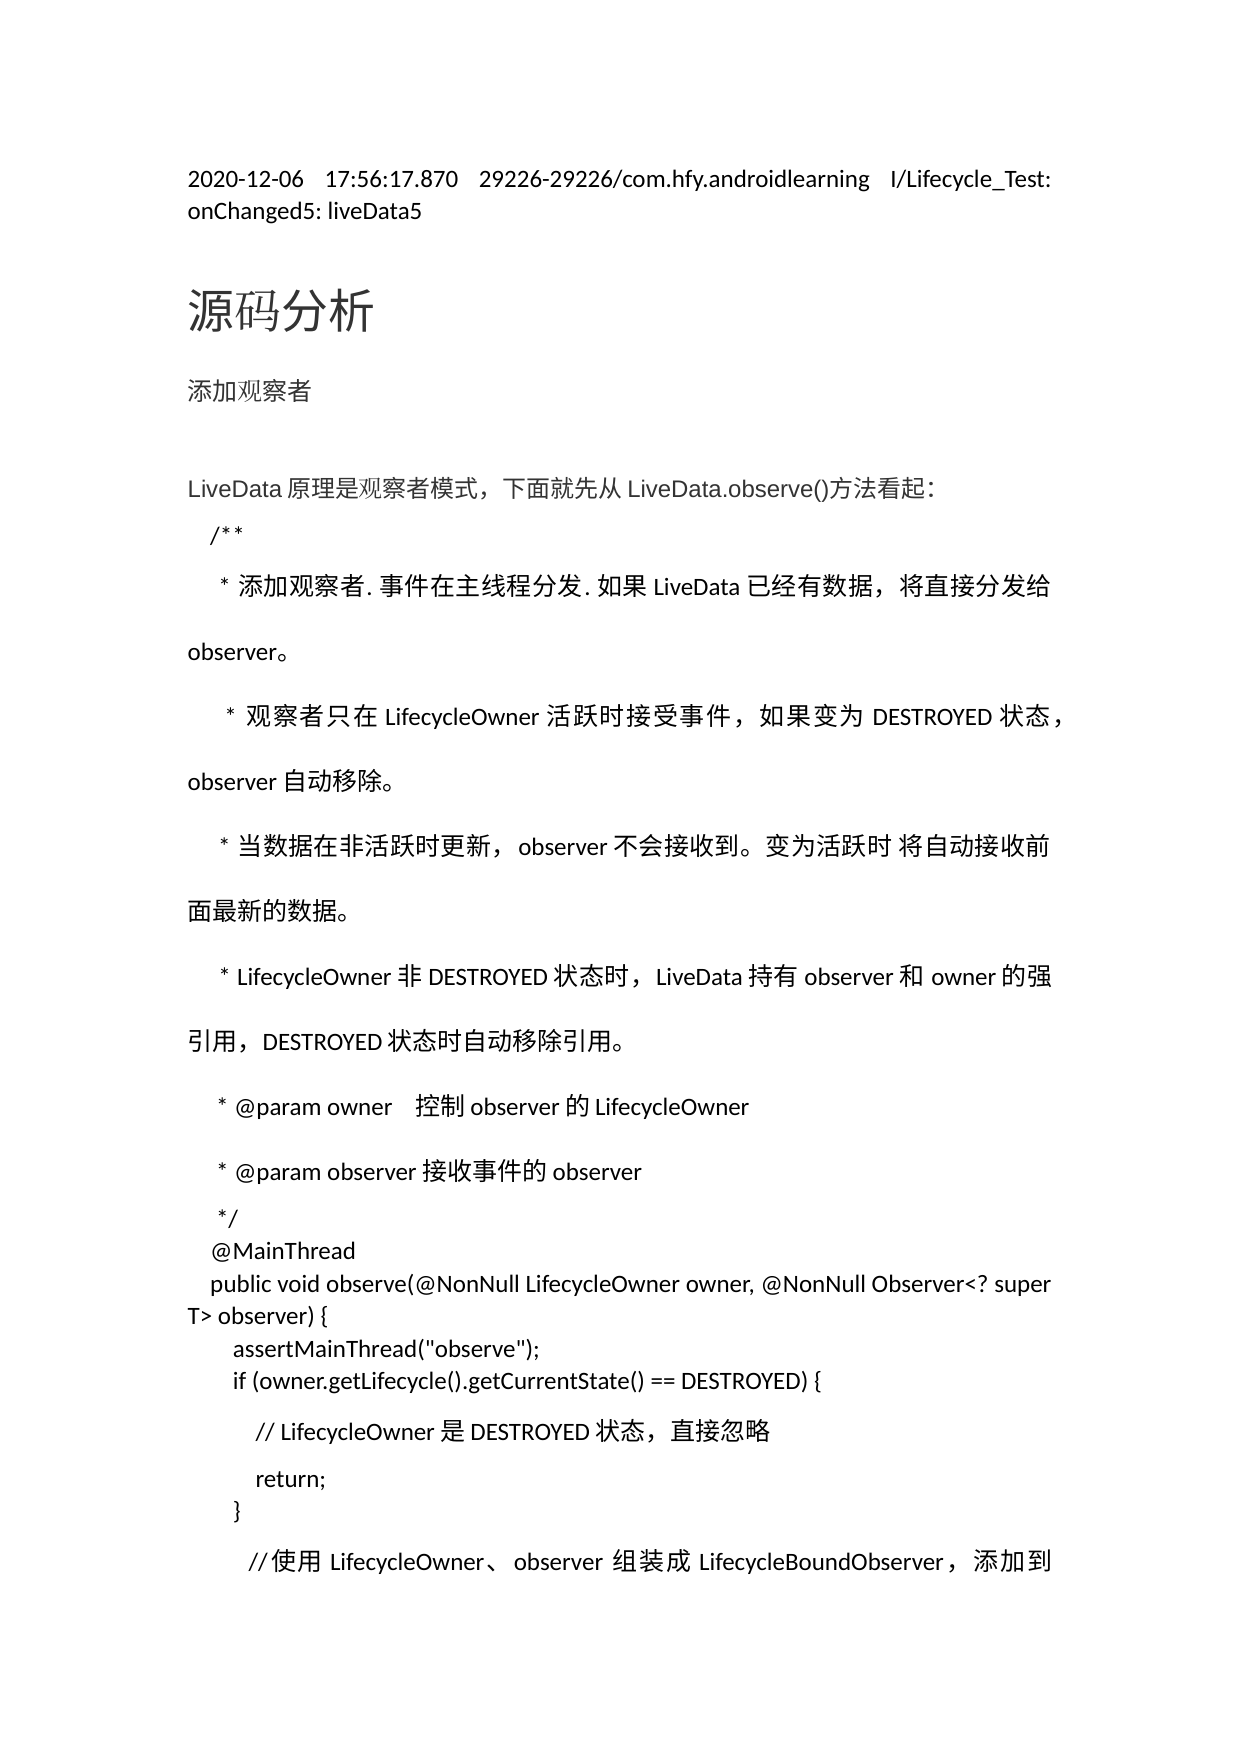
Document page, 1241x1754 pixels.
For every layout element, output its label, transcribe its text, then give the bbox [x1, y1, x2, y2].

text LiveData原理是观察者模式，下面就先从LiveData.observe()方法看起： [187, 454, 1053, 519]
text 2020-12-06 17:56:17.870 29226-29226/com.hfy.androidlearning I/Lifecycle_Test: onChanged5: liveData5 [187, 162, 1053, 227]
text return; [187, 1462, 1053, 1494]
text if (owner.getLifecycle().getCurrentState() == DESTROYED) { [187, 1364, 1053, 1397]
text * @param observer 接收事件的observer [187, 1137, 1053, 1202]
text } [187, 1494, 1053, 1527]
text assertMainThread("observe"); [187, 1332, 1053, 1364]
text 添加观察者 [187, 357, 1053, 422]
text * 添加观察者. 事件在主线程分发. 如果LiveData已经有数据，将直接分发给observer。 [187, 552, 1053, 682]
text // LifecycleOwner是DESTROYED状态，直接忽略 [187, 1397, 1053, 1462]
text * 当数据在非活跃时更新，observer不会接收到。变为活跃时 将自动接收前面最新的数据。 [187, 812, 1053, 942]
text 源码分析 [187, 259, 1053, 357]
text * @param owner 控制observer的LifecycleOwner [187, 1072, 1053, 1137]
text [187, 1527, 1053, 1592]
text * 观察者只在LifecycleOwner活跃时接受事件，如果变为DESTROYED状态，observer自动移除。 [187, 682, 1053, 812]
text /** [187, 519, 1053, 552]
text */ [187, 1202, 1053, 1234]
text @MainThread [187, 1234, 1053, 1267]
text public void observe(@NonNull LifecycleOwner owner, @NonNull Observer<? super T> observer) { [187, 1267, 1053, 1332]
text * LifecycleOwner非DESTROYED状态时，LiveData持有observer和 owner的强引用，DESTROYED状态时自动移除引用。 [187, 942, 1053, 1072]
